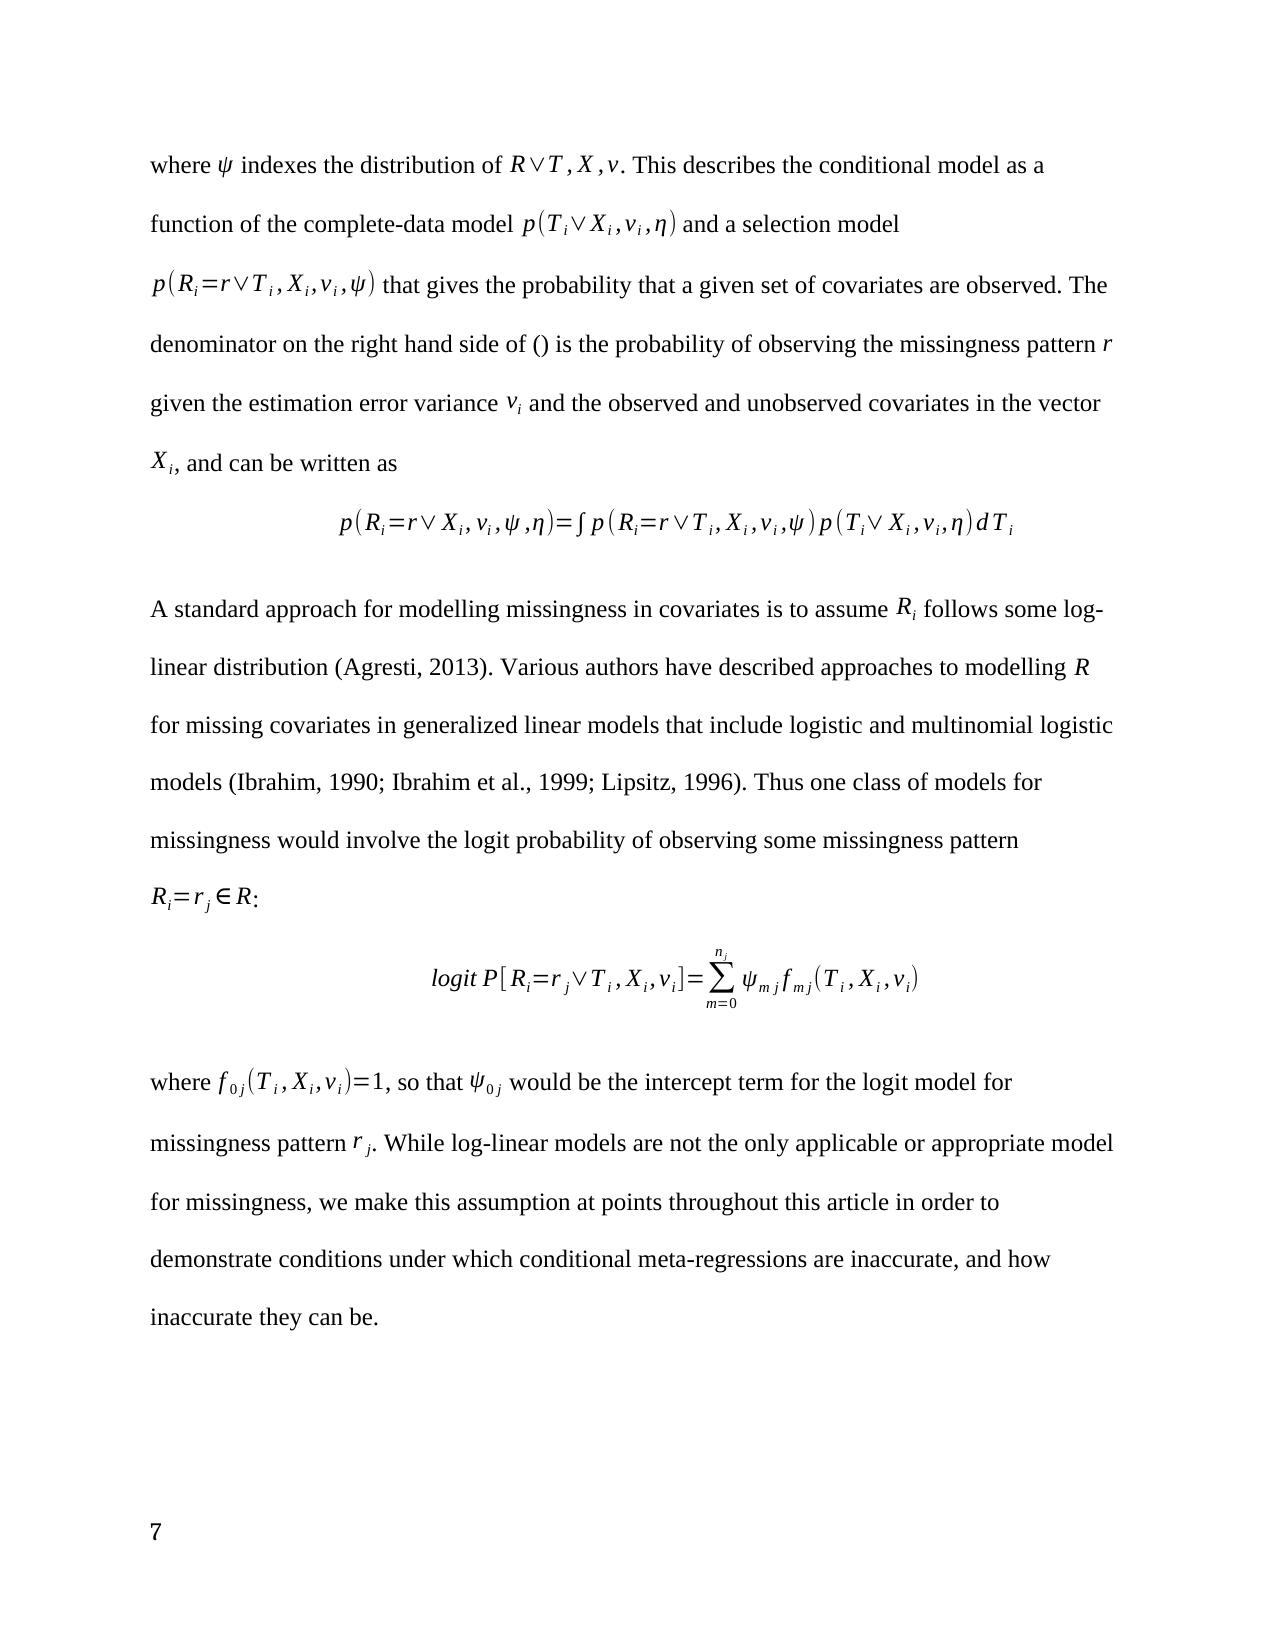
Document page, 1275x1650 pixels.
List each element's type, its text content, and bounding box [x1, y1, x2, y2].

text where , so that would be the intercept term for the logit model for missingness pattern . While log-linear models are not the only applicable or appropriate model for missingness, we make this assumption at points throughout this article in order to demonstrate conditions under which conditional meta-regressions are inaccurate, and how inaccurate they can be. [150, 1066, 1125, 1330]
text where indexes the distribution of . This describes the conditional model as a function of the complete-data model and a selection model that gives the probability that a given set of covariates are observed. The denominator on the right hand side of () is the probability of observing the missingness pattern given the estimation error variance and the observed and unobserved covariates in the vector , and can be written as [150, 150, 1125, 478]
text A standard approach for modelling missingness in covariates is to assume follows some log-linear distribution (Agresti, 2013). Various authors have described approaches to modelling for missing covariates in generalized linear models that include logistic and multinomial logistic models (Ibrahim, 1990; Ibrahim et al., 1999; Lipsitz, 1996). Thus one class of models for missingness would involve the logit probability of observing some missingness pattern : [150, 592, 1125, 914]
